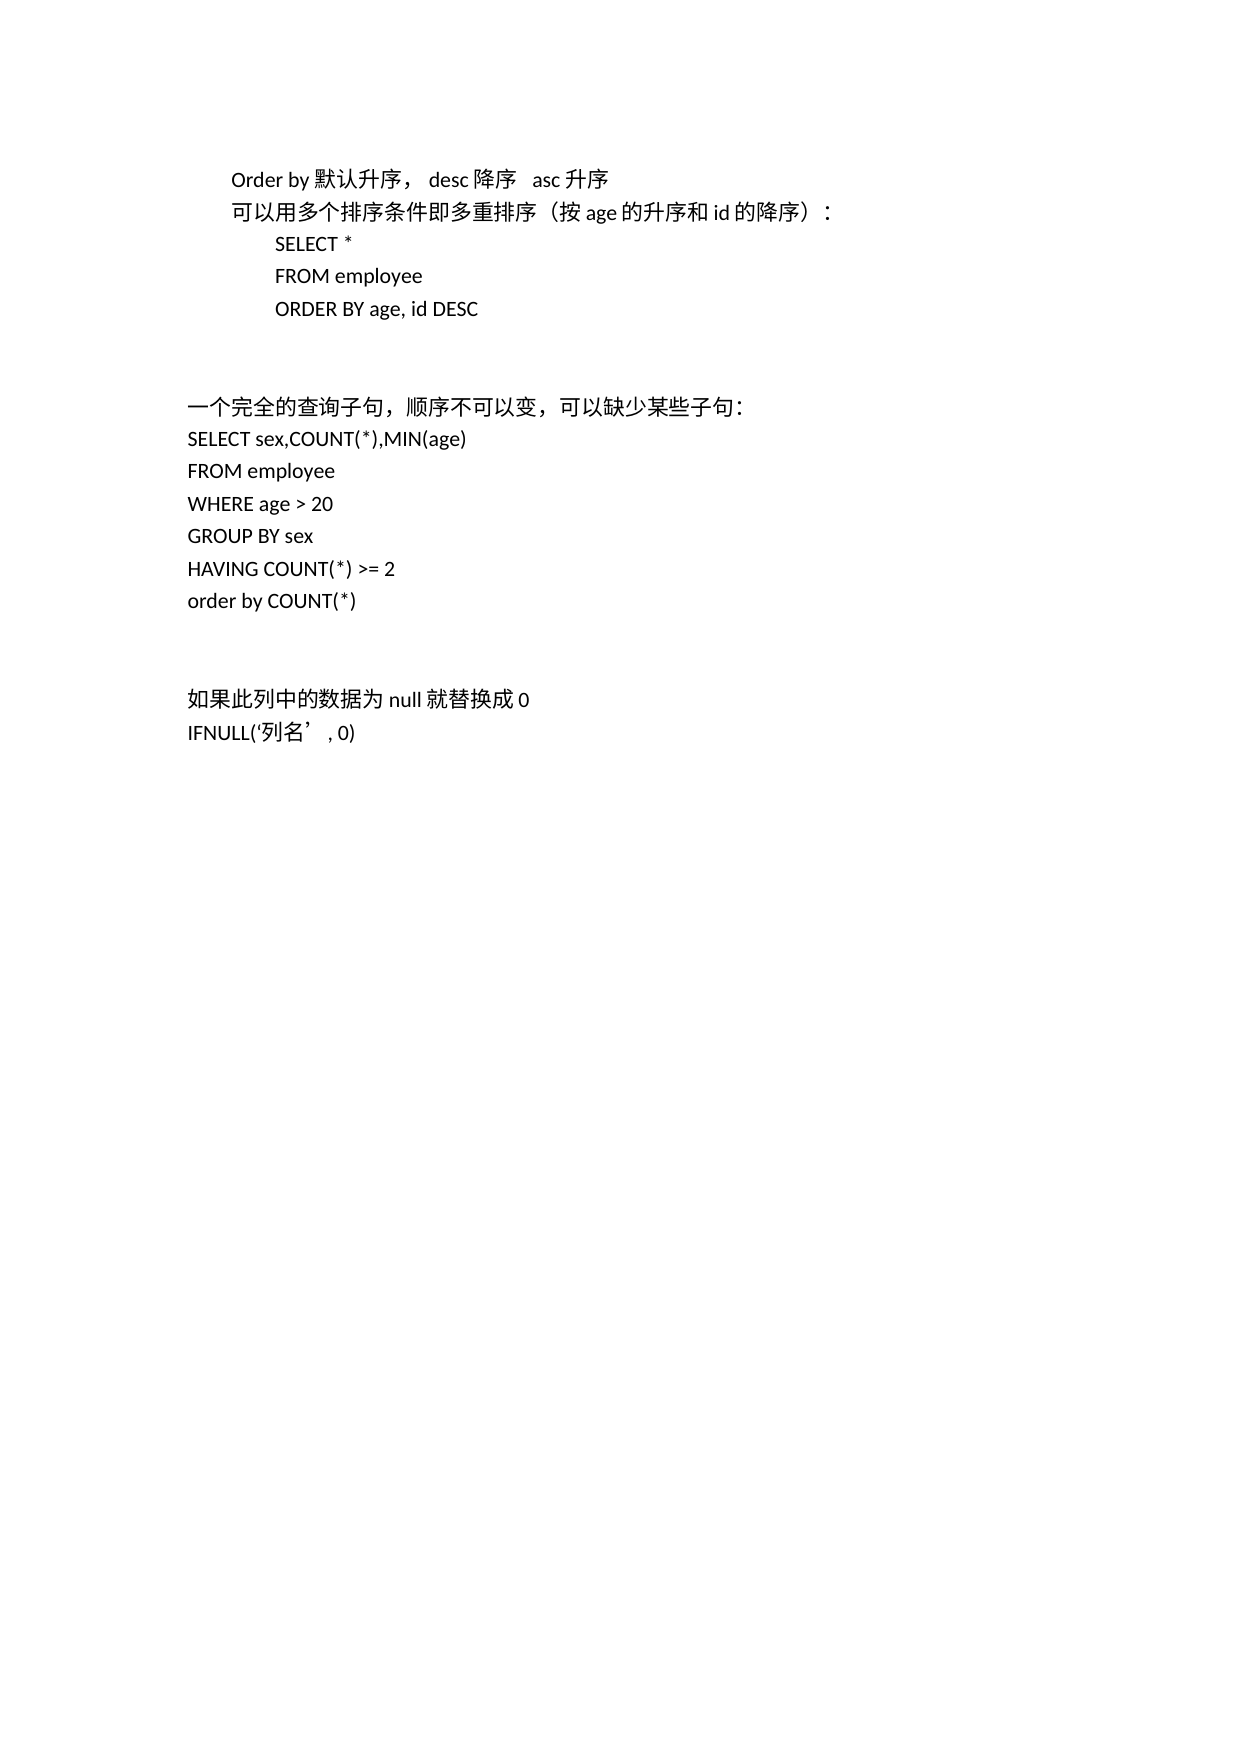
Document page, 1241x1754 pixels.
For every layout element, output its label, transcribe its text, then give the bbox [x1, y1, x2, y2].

text 可以用多个排序条件即多重排序（按age的升序和id的降序）： [187, 194, 1053, 227]
text order by COUNT(*) [187, 584, 1053, 617]
text HAVING COUNT(*) >= 2 [187, 552, 1053, 584]
text Order by 默认升序， desc 降序 asc 升序 [187, 162, 1053, 194]
text FROM employee [187, 454, 1053, 487]
text FROM employee [231, 259, 1053, 292]
text WHERE age > 20 [187, 487, 1053, 519]
text GROUP BY sex [187, 519, 1053, 552]
text 一个完全的查询子句，顺序不可以变，可以缺少某些子句： [187, 389, 1053, 422]
text SELECT sex,COUNT(*),MIN(age) [187, 422, 1053, 454]
text IFNULL(‘列名’, 0) [187, 714, 1053, 747]
text ORDER BY age, id DESC [231, 292, 1053, 324]
text SELECT * [231, 227, 1053, 259]
text 如果此列中的数据为null就替换成0 [187, 682, 1053, 714]
